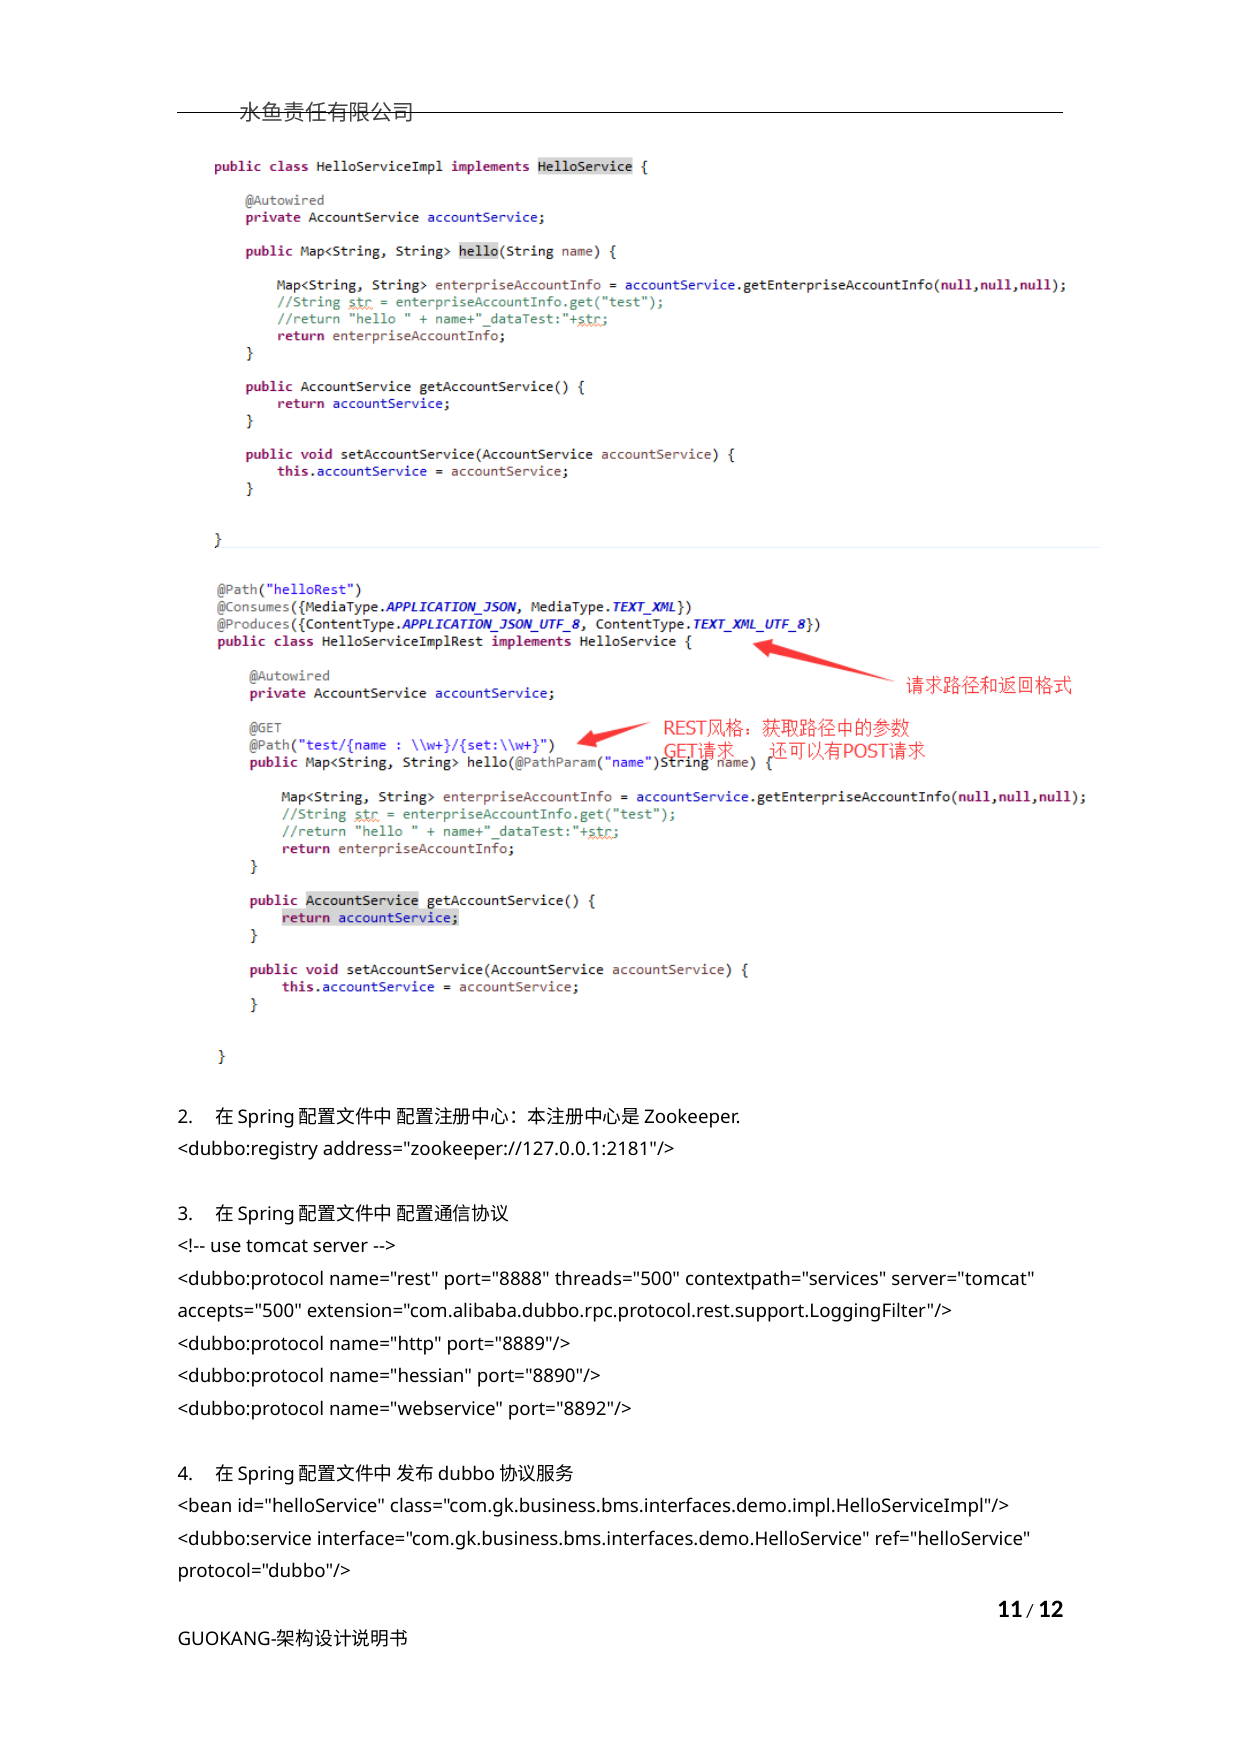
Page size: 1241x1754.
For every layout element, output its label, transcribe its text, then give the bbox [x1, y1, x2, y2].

text <dubbo:protocol name="hessian" port="8890"/> [177, 1359, 1063, 1391]
picture [214, 578, 1101, 1064]
text <!-- use tomcat server --> [177, 1229, 1063, 1261]
text <dubbo:protocol name="http" port="8889"/> [177, 1326, 1063, 1359]
text <dubbo:service interface="com.gk.business.bms.interfaces.demo.HelloService" ref="helloService" protocol="dubbo"/> [177, 1521, 1063, 1586]
picture [214, 156, 1100, 548]
list 在Spring配置文件中 配置注册中心：本注册中心是Zookeeper. [177, 1099, 1063, 1131]
text <bean id="helloService" class="com.gk.business.bms.interfaces.demo.impl.HelloServiceImpl"/> [177, 1489, 1063, 1521]
text <dubbo:protocol name="webservice" port="8892"/> [177, 1391, 1063, 1424]
text <dubbo:protocol name="rest" port="8888" threads="500" contextpath="services" server="tomcat" accepts="500" extension="com.alibaba.dubbo.rpc.protocol.rest.support.LoggingFilter"/> [177, 1261, 1063, 1326]
list 在Spring配置文件中 配置通信协议 [177, 1196, 1063, 1229]
text <dubbo:registry address="zookeeper://127.0.0.1:2181"/> [177, 1131, 1063, 1164]
list 在Spring配置文件中 发布dubbo协议服务 [177, 1456, 1063, 1489]
